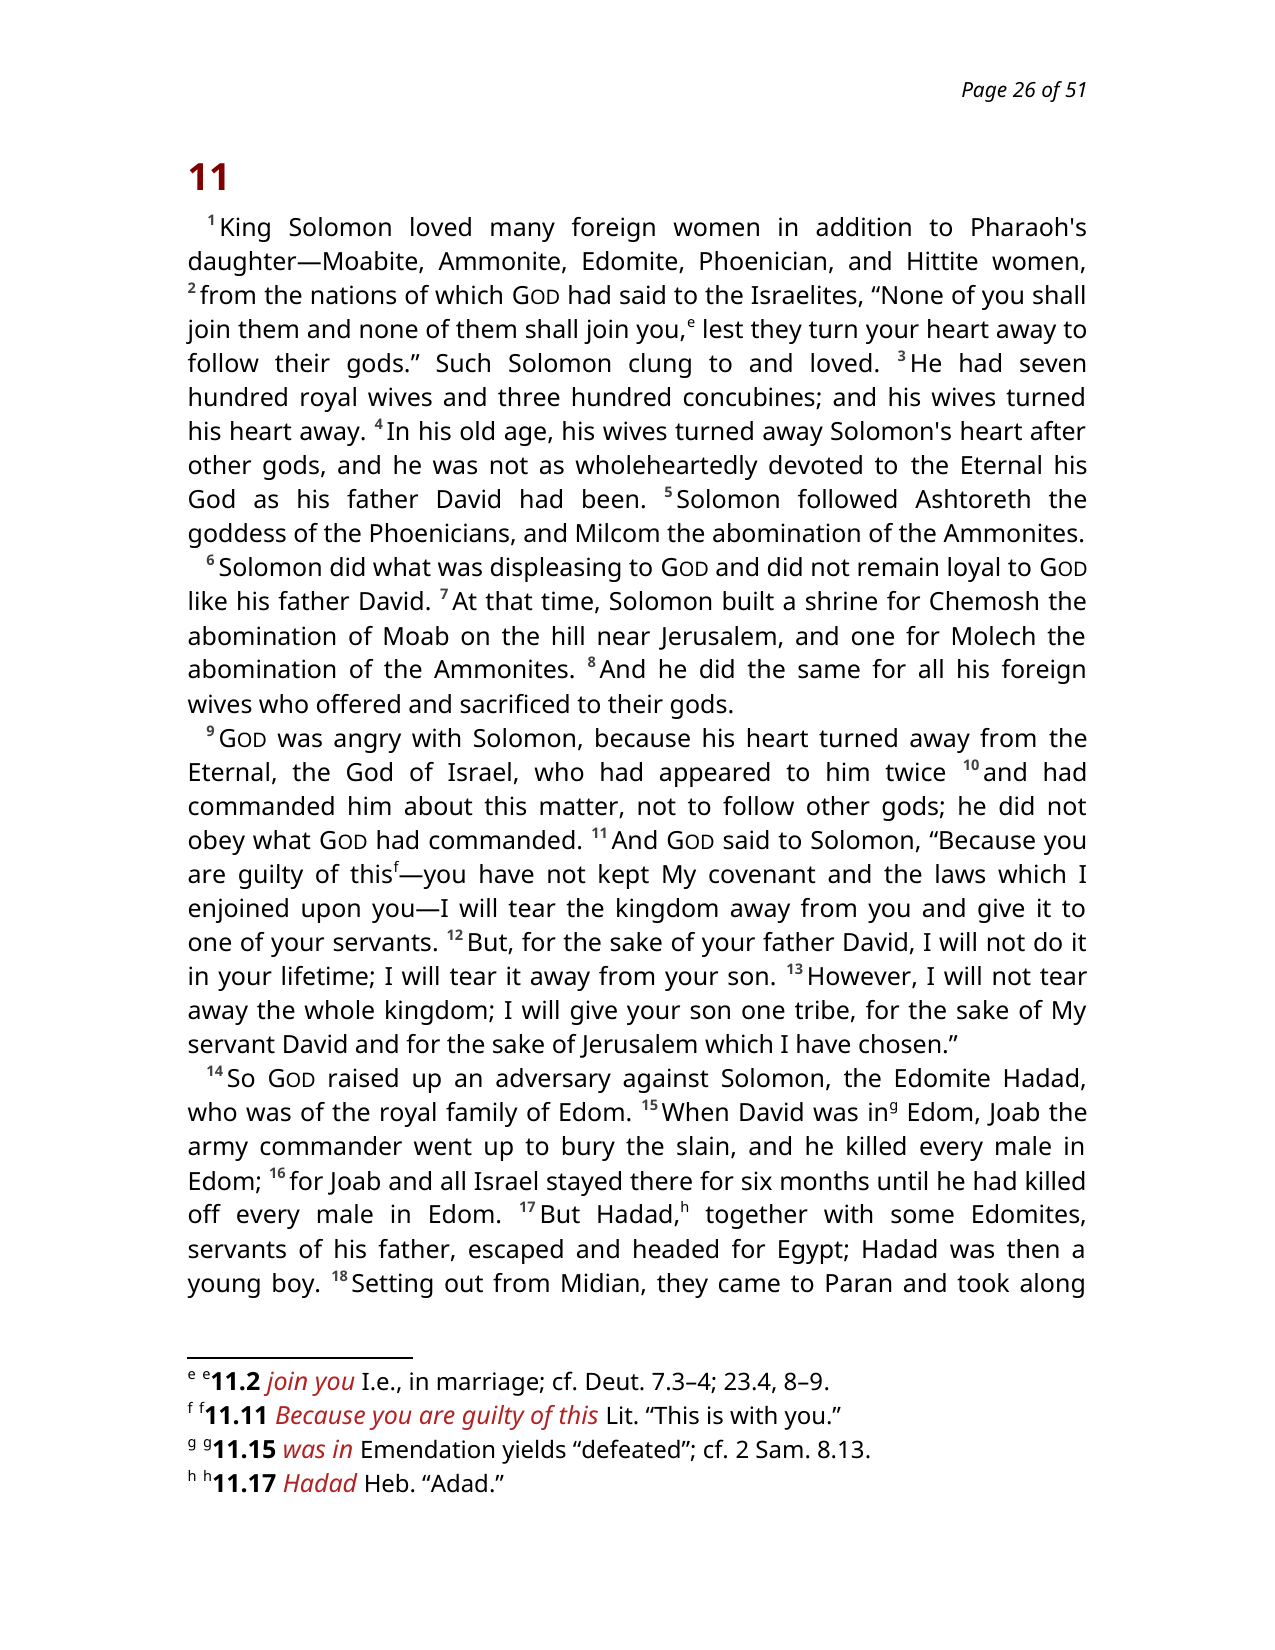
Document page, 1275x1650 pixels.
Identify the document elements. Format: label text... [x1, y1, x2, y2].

text 6 Solomon did what was displeasing to God and did not remain loyal to God like his father David. 7 At that time, Solomon built a shrine for Chemosh the abomination of Moab on the hill near Jerusalem, and one for Molech the abomination of the Ammonites. 8 And he did the same for all his foreign wives who offered and sacrificed to their gods. [187, 550, 1087, 720]
text 11 [187, 150, 1087, 201]
text 1 King Solomon loved many foreign women in addition to Pharaoh's daughter—Moabite, Ammonite, Edomite, Phoenician, and Hittite women, 2 from the nations of which God had said to the Israelites, “None of you shall join them and none of them shall join you,e lest they turn your heart away to follow their gods.” Such Solomon clung to and loved. 3 He had seven hundred royal wives and three hundred concubines; and his wives turned his heart away. 4 In his old age, his wives turned away Solomon's heart after other gods, and he was not as wholeheartedly devoted to the Eternal his God as his father David had been. 5 Solomon followed Ashtoreth the goddess of the Phoenicians, and Milcom the abomination of the Ammonites. [187, 209, 1087, 550]
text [187, 1061, 1087, 1299]
text 9 God was angry with Solomon, because his heart turned away from the Eternal, the God of Israel, who had appeared to him twice 10 and had commanded him about this matter, not to follow other gods; he did not obey what God had commanded. 11 And God said to Solomon, “Because you are guilty of thisf—you have not kept My covenant and the laws which I enjoined upon you—I will tear the kingdom away from you and give it to one of your servants. 12 But, for the sake of your father David, I will not do it in your lifetime; I will tear it away from your son. 13 However, I will not tear away the whole kingdom; I will give your son one tribe, for the sake of My servant David and for the sake of Jerusalem which I have chosen.” [187, 720, 1087, 1061]
